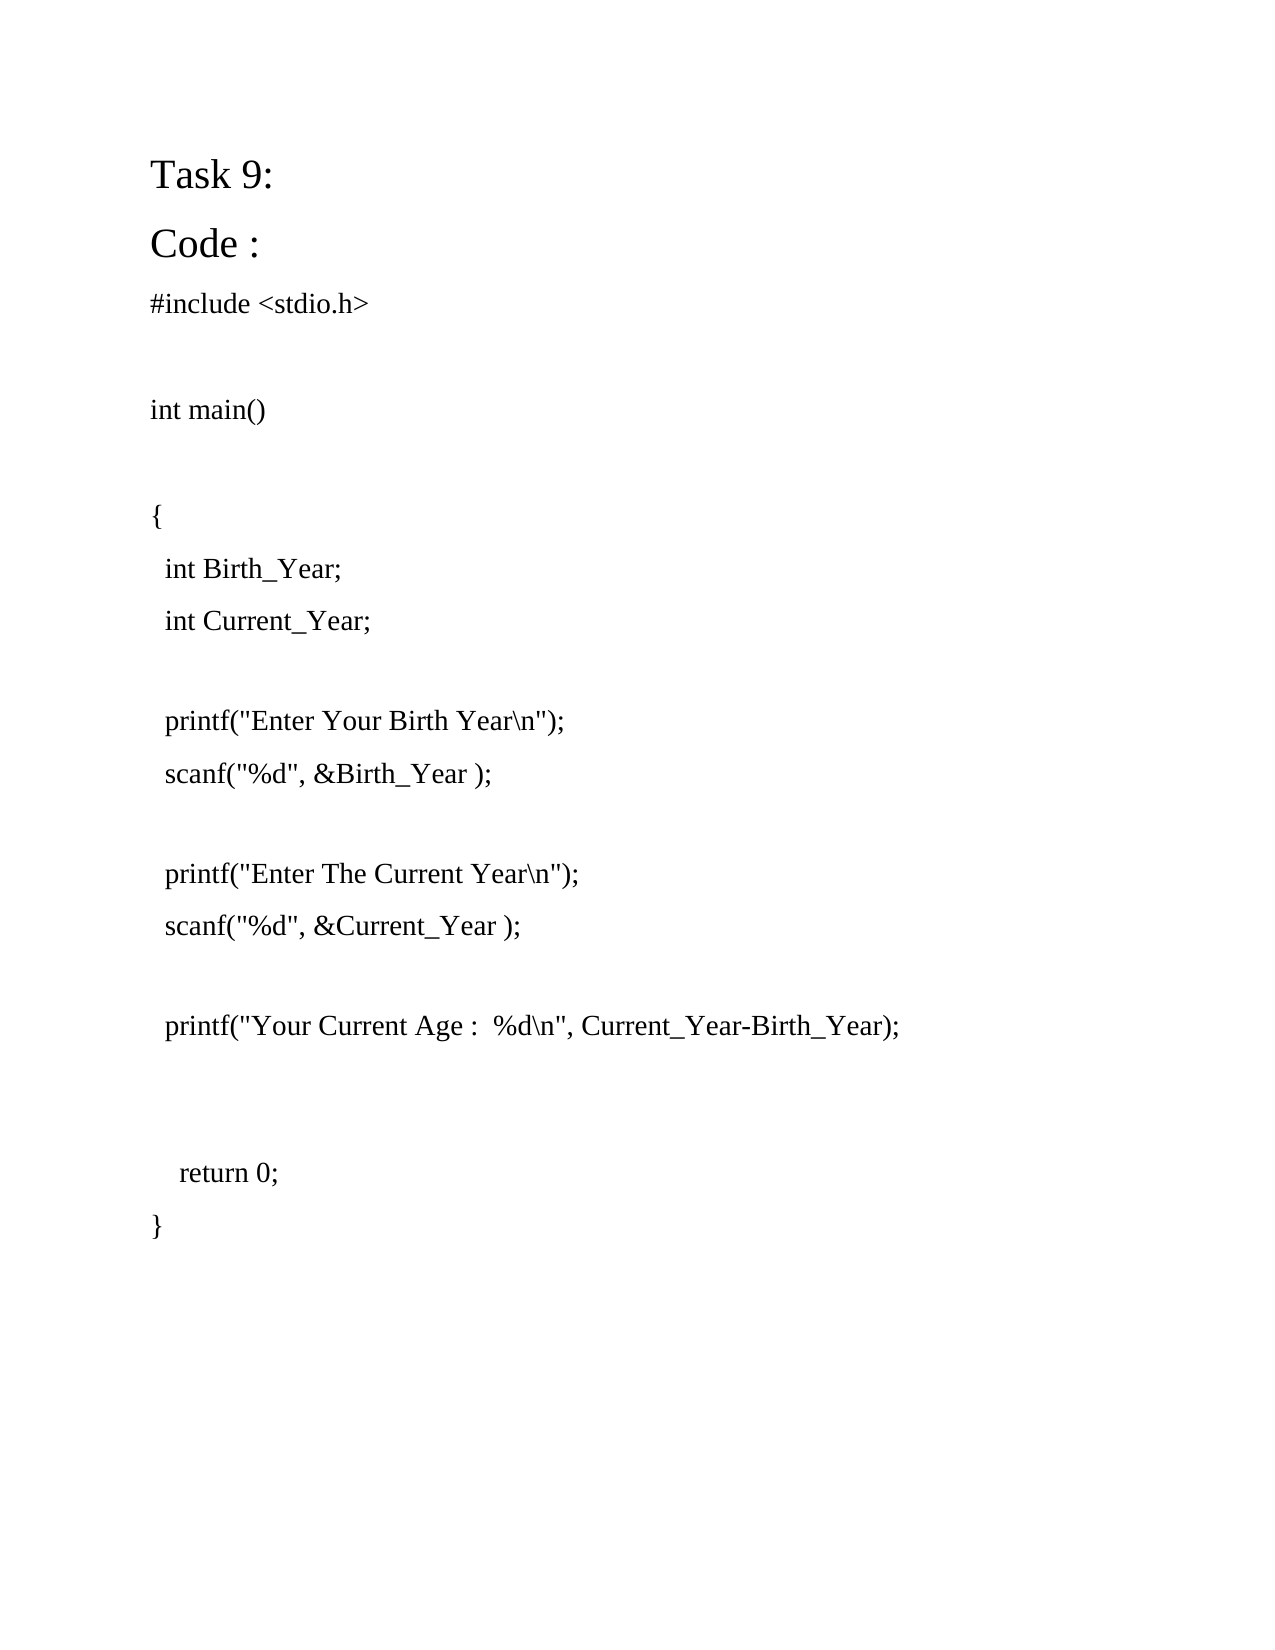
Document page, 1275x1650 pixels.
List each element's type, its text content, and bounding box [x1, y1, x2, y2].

text scanf("%d", &Current_Year ); [150, 908, 1125, 942]
text } [150, 1208, 1125, 1241]
text { [150, 498, 1125, 531]
text int Birth_Year; [150, 551, 1125, 584]
text Task 9: [150, 150, 1125, 198]
text return 0; [150, 1155, 1125, 1188]
text Code : [150, 218, 1125, 266]
text int Current_Year; [150, 603, 1125, 637]
text printf("Enter The Current Year\n"); [150, 856, 1125, 889]
text scanf("%d", &Birth_Year ); [150, 756, 1125, 789]
text int main() [150, 392, 1125, 426]
text printf("Enter Your Birth Year\n"); [150, 703, 1125, 737]
text #include <stdio.h> [150, 287, 1125, 320]
text printf("Your Current Age : %d\n", Current_Year-Birth_Year); [150, 1008, 1125, 1042]
